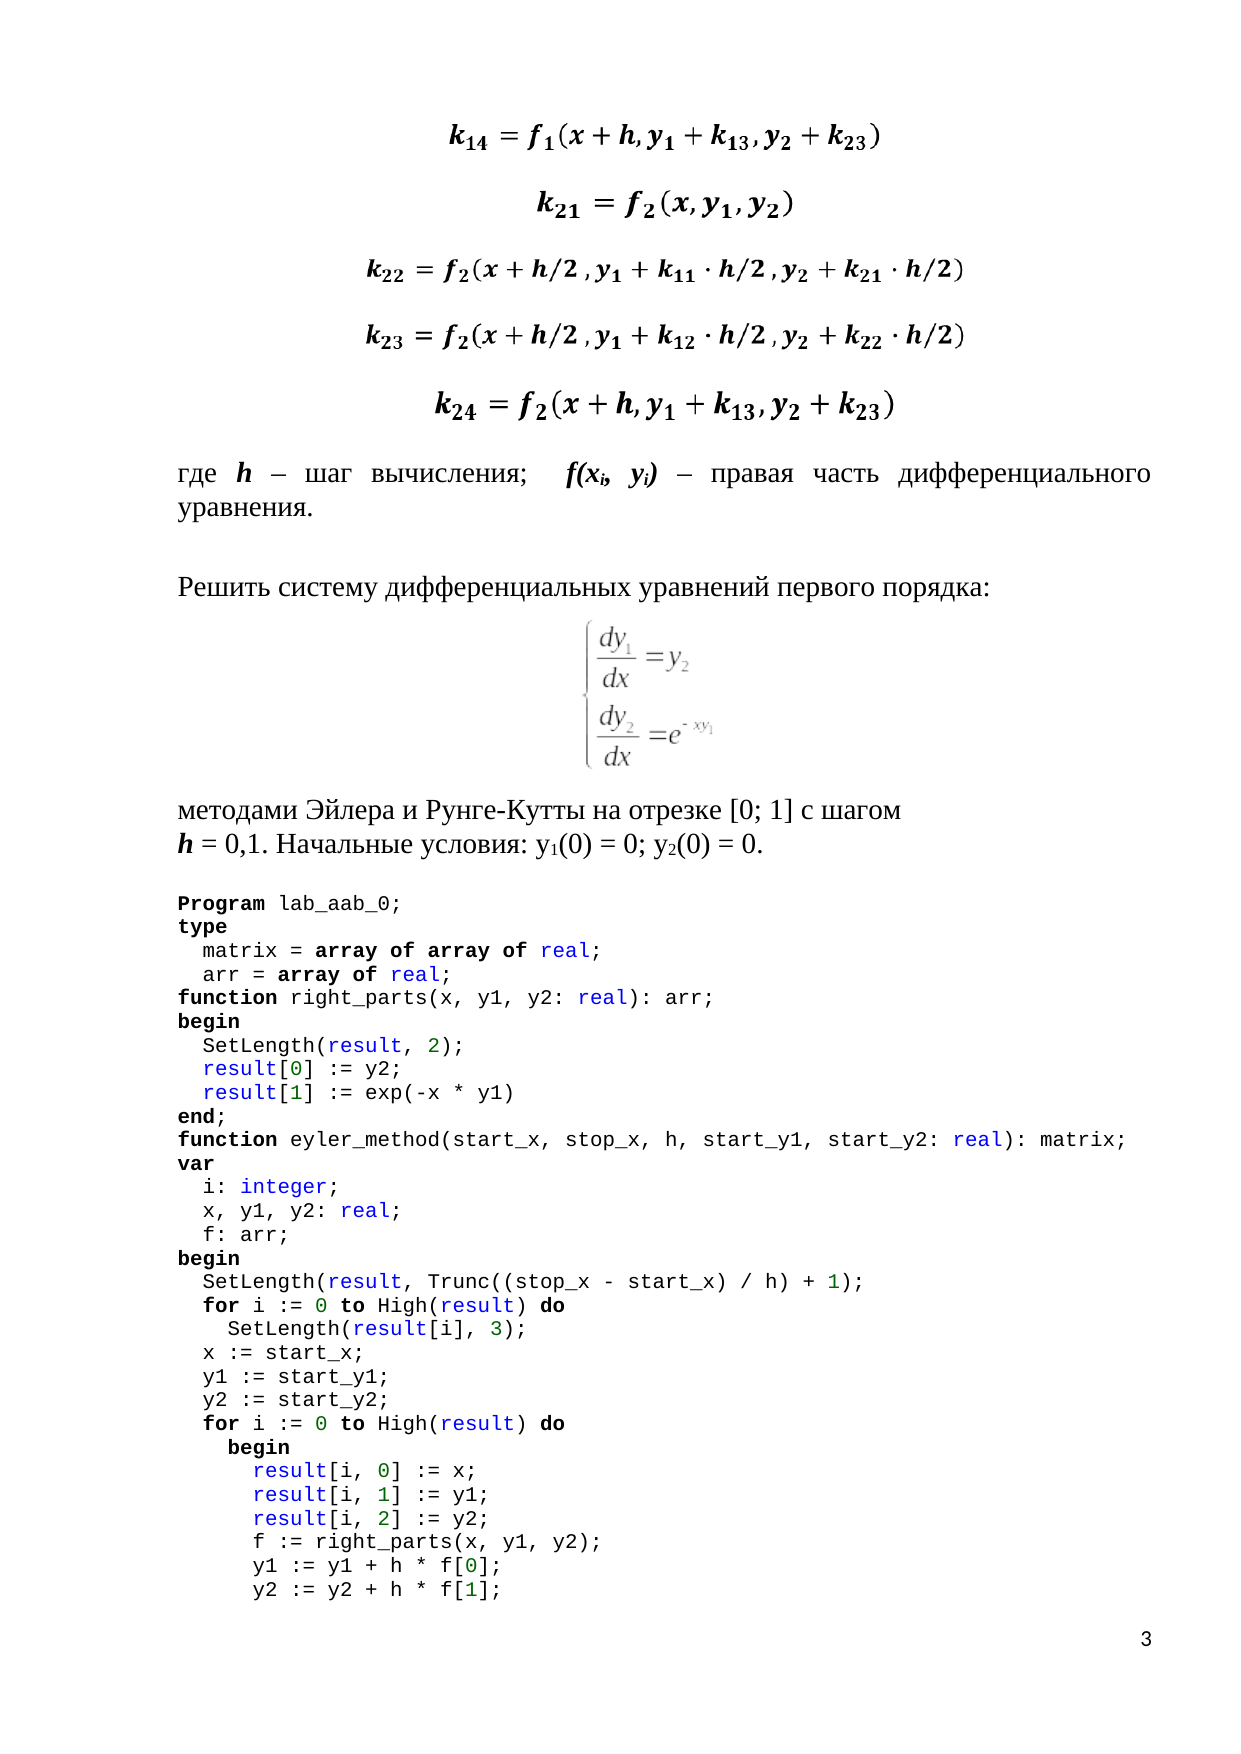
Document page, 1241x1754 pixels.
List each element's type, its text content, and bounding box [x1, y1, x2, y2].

text y2 := y2 + h * f[1]; [177, 1578, 1152, 1602]
text result[1] := exp(-x * y1) [177, 1082, 1152, 1106]
text Решить систему дифференциальных уравнений первого порядка: [177, 569, 1152, 603]
text Program lab_aab_0; [177, 893, 1152, 916]
text type [177, 916, 1152, 940]
text result[i, 2] := y2; [177, 1508, 1152, 1531]
text y1 := y1 + h * f[0]; [177, 1555, 1152, 1578]
text arr = array of real; [177, 964, 1152, 987]
picture [439, 118, 890, 151]
text function eyler_method(start_x, stop_x, h, start_y1, start_y2: real): matrix; [177, 1129, 1152, 1153]
text y2 := start_y2; [177, 1389, 1152, 1413]
text result[0] := y2; [177, 1058, 1152, 1082]
picture [424, 383, 905, 422]
text begin [177, 1247, 1152, 1271]
text function right_parts(x, y1, y2: real): arr; [177, 987, 1152, 1011]
text x := start_x; [177, 1342, 1152, 1366]
text result[i, 1] := y1; [177, 1484, 1152, 1508]
text SetLength(result, Trunc((stop_x - start_x) / h) + 1); [177, 1271, 1152, 1295]
text begin [177, 1011, 1152, 1035]
text i: integer; [177, 1177, 1152, 1200]
text begin [177, 1437, 1152, 1460]
text f: arr; [177, 1224, 1152, 1247]
text SetLength(result[i], 3); [177, 1318, 1152, 1342]
picture [359, 252, 970, 284]
text SetLength(result, 2); [177, 1035, 1152, 1058]
text методами Эйлера и Рунге-Кутты на отрезке [0; 1] с шагом [177, 792, 1152, 826]
text result[i, 0] := x; [177, 1460, 1152, 1484]
text h = 0,1. Начальные условия: y1(0) = 0; y2(0) = 0. [177, 826, 1152, 859]
text var [177, 1153, 1152, 1177]
text y1 := start_y1; [177, 1366, 1152, 1389]
text x, y1, y2: real; [177, 1200, 1152, 1224]
picture [526, 184, 803, 219]
text end; [177, 1106, 1152, 1129]
picture [358, 317, 971, 351]
text f := right_parts(x, y1, y2); [177, 1531, 1152, 1555]
text где h – шаг вычисления; f(xi, yi) – правая часть дифференциального уравнения. [177, 455, 1152, 522]
text matrix = array of array of real; [177, 940, 1152, 964]
text for i := 0 to High(result) do [177, 1295, 1152, 1318]
text for i := 0 to High(result) do [177, 1413, 1152, 1437]
